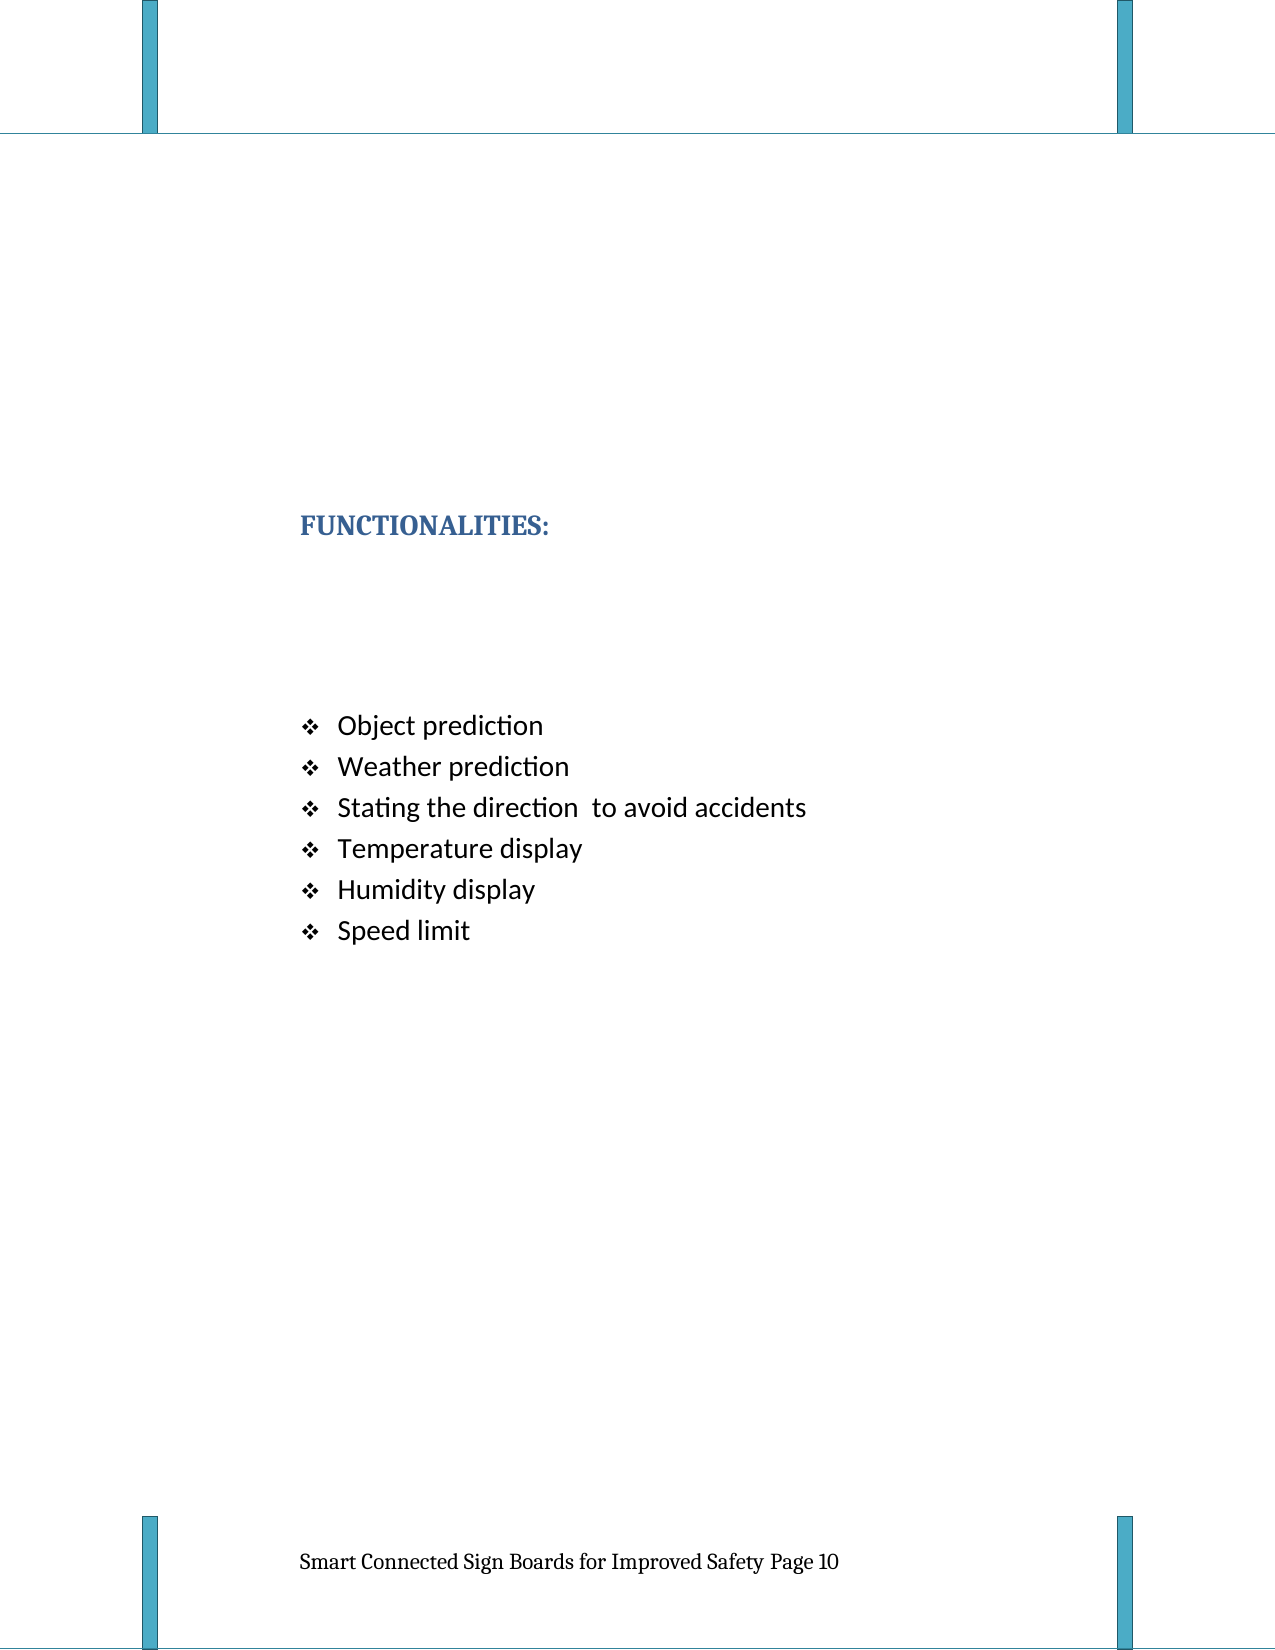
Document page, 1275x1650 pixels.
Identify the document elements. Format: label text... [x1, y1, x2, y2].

list Stating the direction to avoid accidents [300, 789, 975, 824]
list Object prediction [300, 707, 975, 743]
list Speed limit [300, 912, 975, 947]
subtitle FUNCTIONALITIES: [300, 509, 975, 543]
list Humidity display [300, 871, 975, 906]
list Weather prediction [300, 748, 975, 784]
list Temperature display [300, 830, 975, 866]
